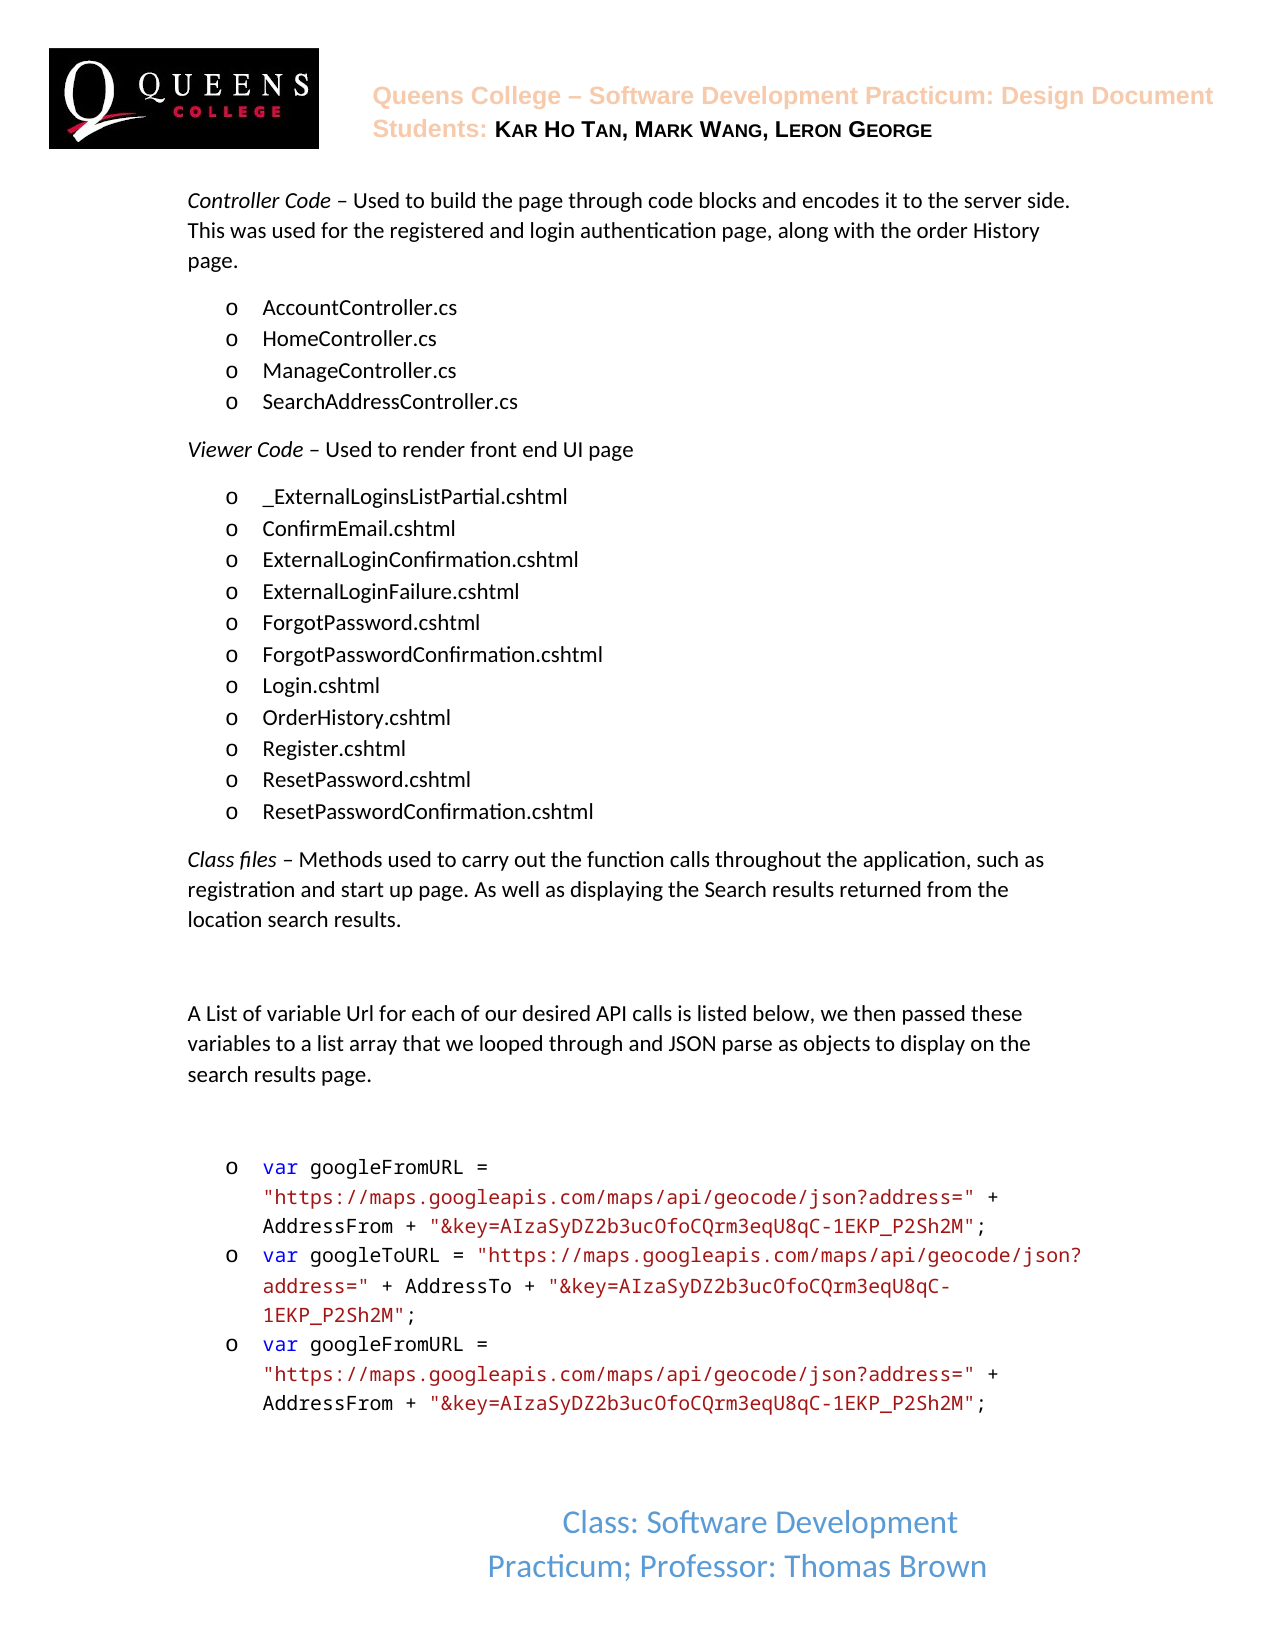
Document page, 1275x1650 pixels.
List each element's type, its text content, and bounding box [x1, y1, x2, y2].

list ForgotPasswordConfirmation.cshtml [225, 640, 1087, 669]
list var googleFromURL = "https://maps.googleapis.com/maps/api/geocode/json?address=" + AddressFrom + "&key=AIzaSyDZ2b3ucOfoCQrm3eqU8qC-1EKP_P2Sh2M"; [225, 1153, 1087, 1240]
list ForgotPassword.cshtml [225, 608, 1087, 637]
list ExternalLoginConfirmation.cshtml [225, 545, 1087, 574]
list Login.cshtml [225, 671, 1087, 700]
list HomeController.cs [225, 324, 1087, 354]
text Controller Code – Used to build the page through code blocks and encodes it to the server side. This was used for the registered and login authentication page, along with the order History page. [187, 186, 1087, 274]
text Class files – Methods used to carry out the function calls throughout the application, such as registration and start up page. As well as displaying the Search results returned from the location search results. [187, 845, 1087, 934]
list var googleToURL = "https://maps.googleapis.com/maps/api/geocode/json?address=" + AddressTo + "&key=AIzaSyDZ2b3ucOfoCQrm3eqU8qC-1EKP_P2Sh2M"; [225, 1242, 1087, 1328]
list ManageController.cs [225, 356, 1087, 385]
list ExternalLoginFailure.cshtml [225, 577, 1087, 606]
list AccountController.cs [225, 293, 1087, 322]
list ResetPassword.cshtml [225, 766, 1087, 795]
list ResetPasswordConfirmation.cshtml [225, 797, 1087, 826]
list var googleFromURL = "https://maps.googleapis.com/maps/api/geocode/json?address=" + AddressFrom + "&key=AIzaSyDZ2b3ucOfoCQrm3eqU8qC-1EKP_P2Sh2M"; [225, 1330, 1087, 1416]
list _ExternalLoginsListPartial.cshtml [225, 482, 1087, 512]
list SearchAddressController.cs [225, 387, 1087, 417]
list Register.cshtml [225, 734, 1087, 763]
text Viewer Code – Used to render front end UI page [187, 436, 1087, 464]
list OrderHistory.cshtml [225, 703, 1087, 732]
text A List of variable Url for each of our desired API calls is listed below, we then passed these variables to a list array that we looped through and JSON parse as objects to display on the search results page. [187, 999, 1087, 1088]
picture [49, 48, 319, 149]
list ConfirmEmail.cshtml [225, 514, 1087, 543]
